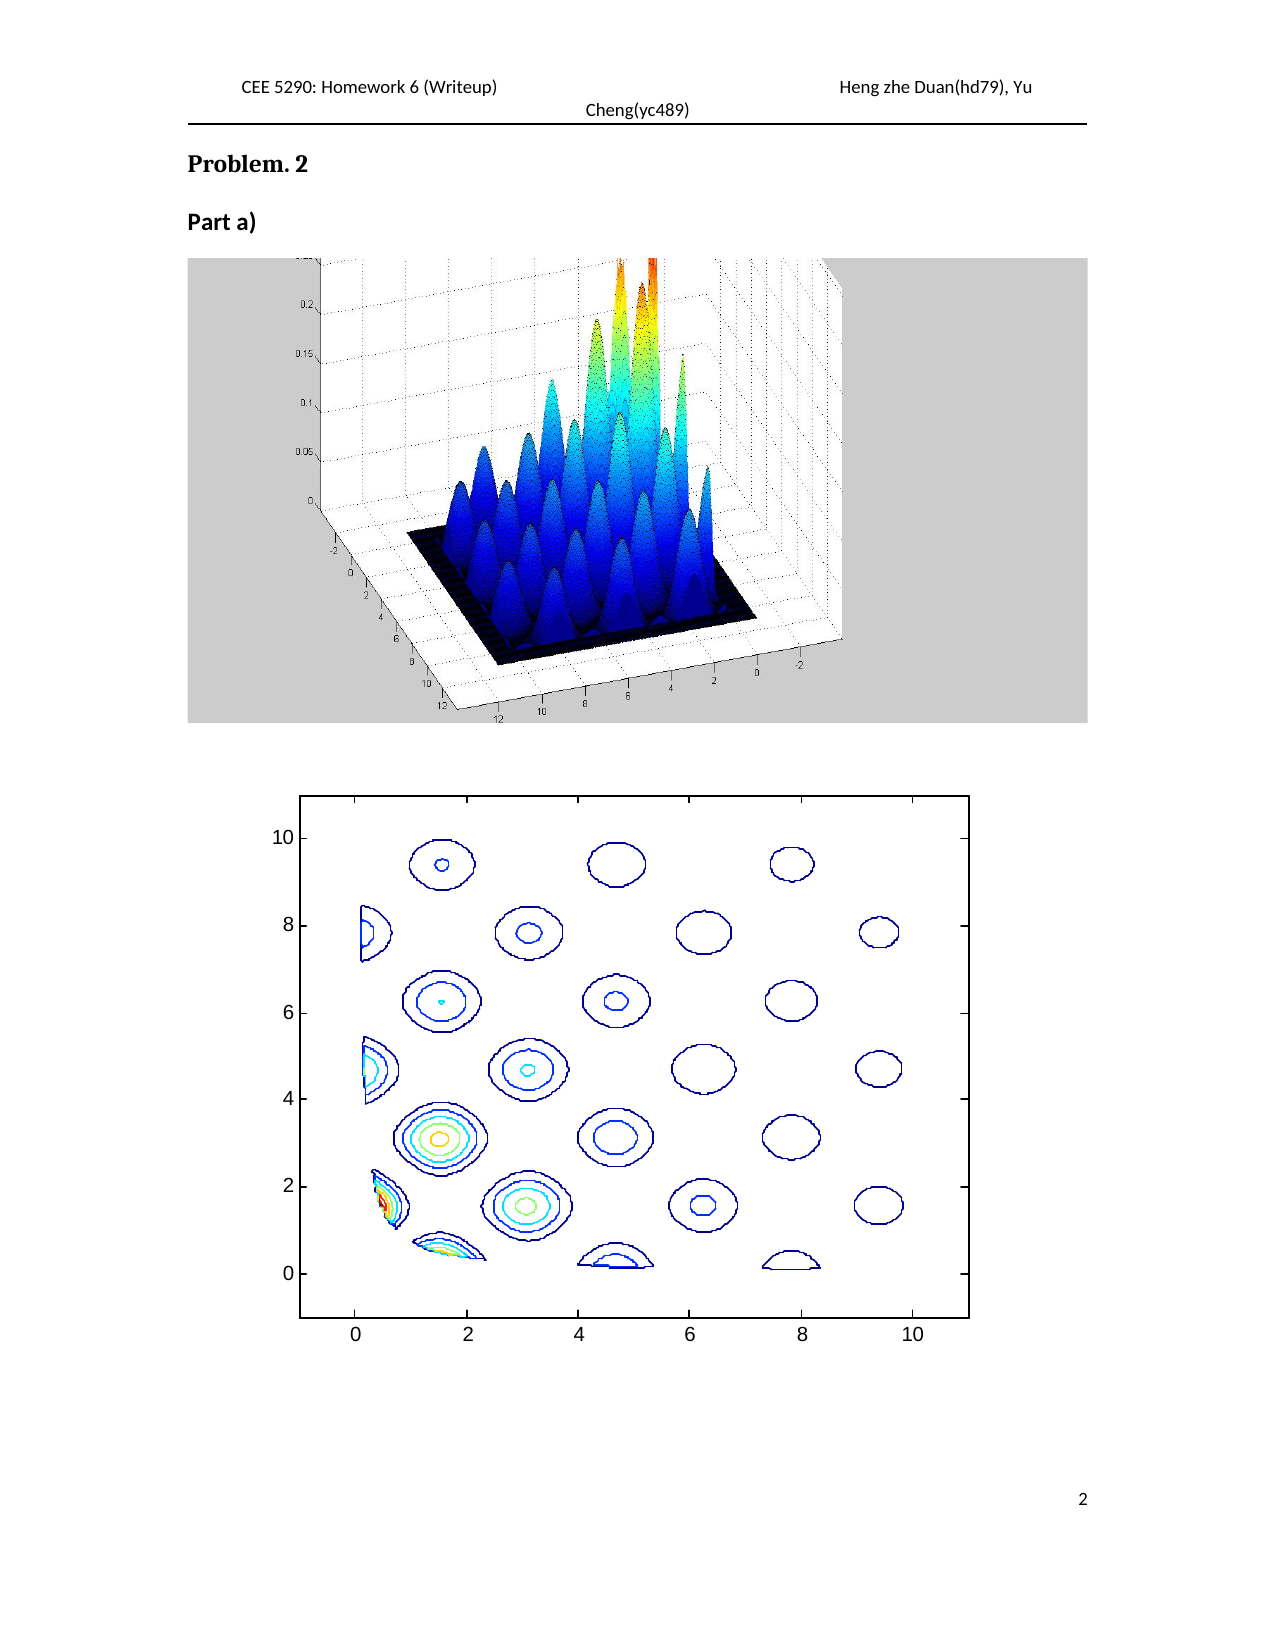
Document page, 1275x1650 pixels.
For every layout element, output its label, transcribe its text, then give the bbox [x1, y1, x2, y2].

subtitle Part a) [187, 206, 1087, 236]
subtitle Problem. 2 [187, 150, 1087, 179]
picture [187, 258, 1088, 723]
